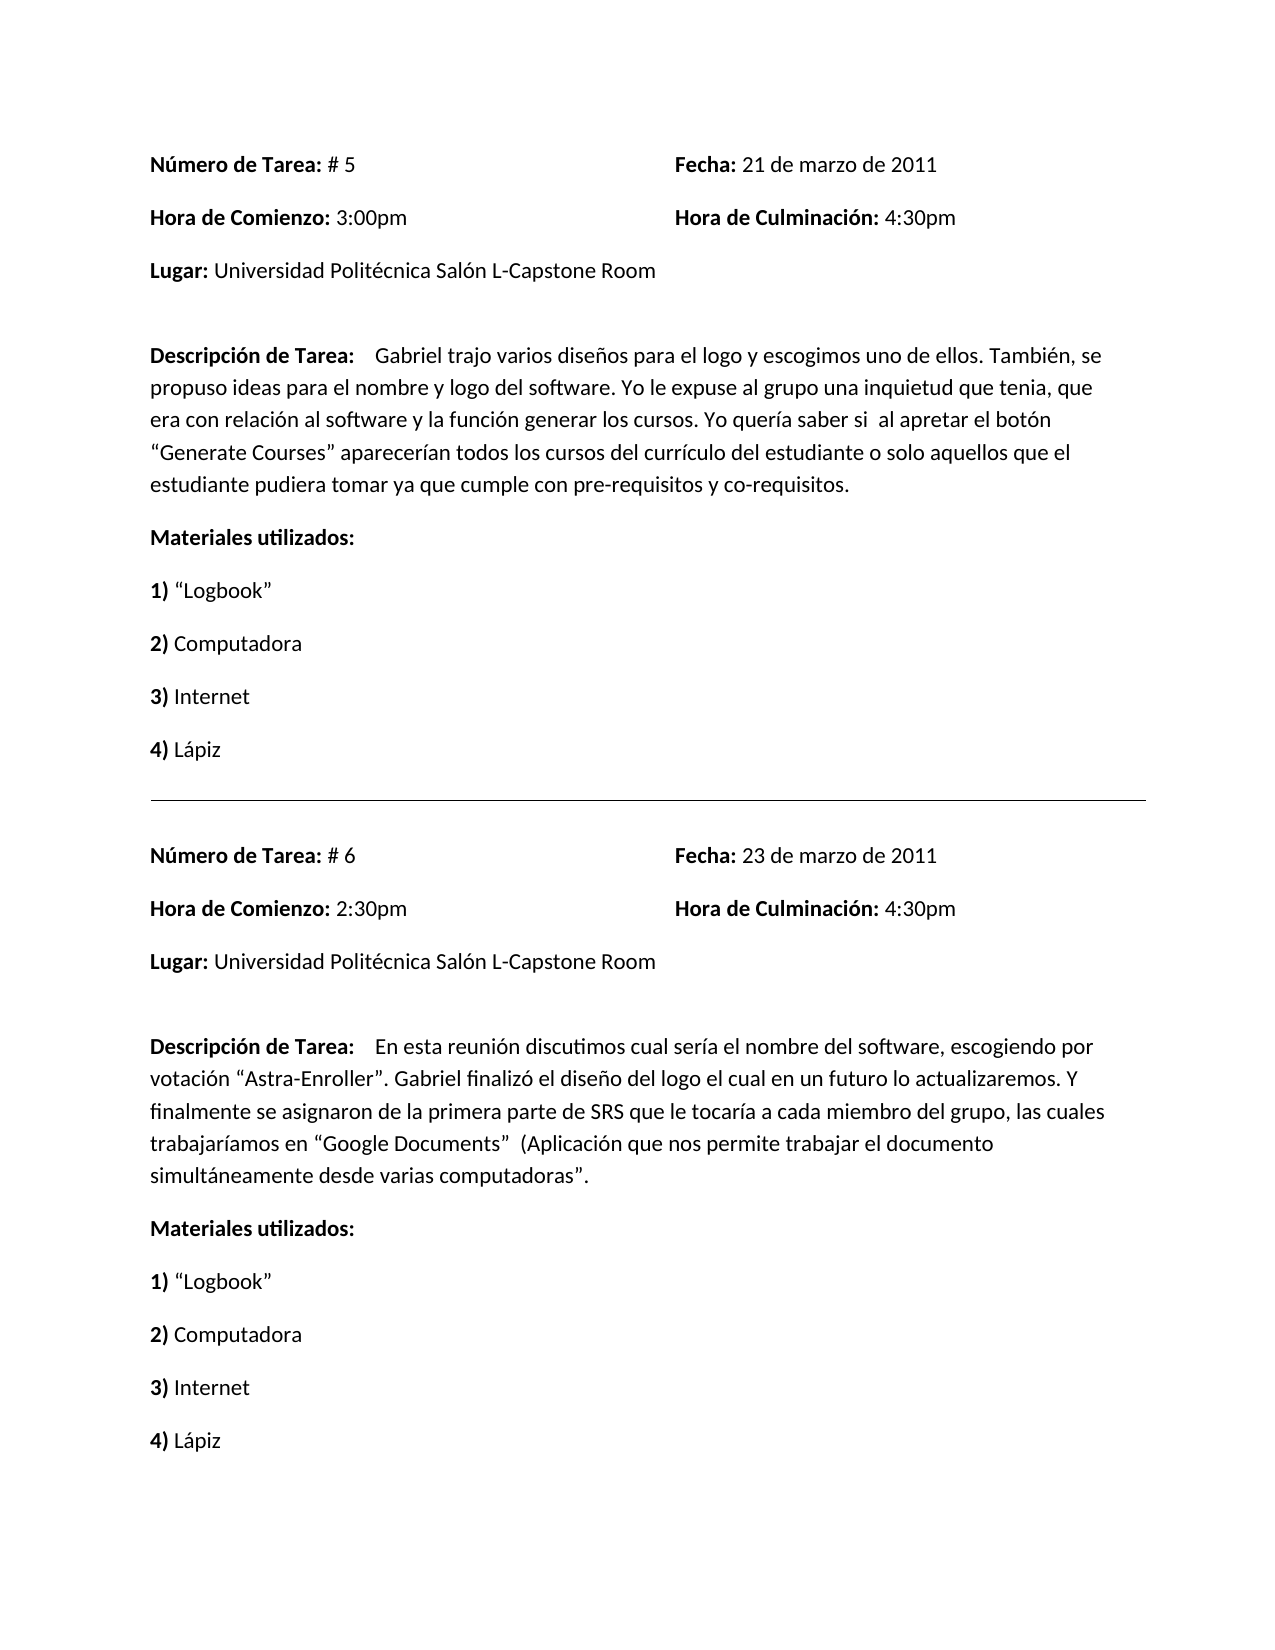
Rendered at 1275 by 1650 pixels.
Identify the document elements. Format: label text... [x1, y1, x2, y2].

text Número de Tarea: # 6 Fecha: 23 de marzo de 2011 [150, 841, 1003, 869]
text 3) Internet [150, 682, 1125, 710]
text 1) “Logbook” [150, 576, 1125, 604]
text Lugar: Universidad Politécnica Salón L-Capstone Room [150, 947, 1125, 1007]
text Hora de Comienzo: 3:00pm Hora de Culminación: 4:30pm [150, 203, 1003, 231]
text Descripción de Tarea: Gabriel trajo varios diseños para el logo y escogimos uno de ellos. También, se propuso ideas para el nombre y logo del software. Yo le expuse al grupo una inquietud que tenia, que era con relación al software y la función generar los cursos. Yo quería saber si al apretar el botón “Generate Courses” aparecerían todos los cursos del currículo del estudiante o solo aquellos que el estudiante pudiera tomar ya que cumple con pre-requisitos y co-requisitos. [150, 341, 1125, 498]
text Materiales utilizados: [150, 1214, 1125, 1242]
text Descripción de Tarea: En esta reunión discutimos cual sería el nombre del software, escogiendo por votación “Astra-Enroller”. Gabriel finalizó el diseño del logo el cual en un futuro lo actualizaremos. Y finalmente se asignaron de la primera parte de SRS que le tocaría a cada miembro del grupo, las cuales trabajaríamos en “Google Documents” (Aplicación que nos permite trabajar el documento simultáneamente desde varias computadoras”. [150, 1032, 1125, 1189]
text 4) Lápiz [150, 735, 1125, 763]
text Materiales utilizados: [150, 523, 1125, 551]
text 2) Computadora [150, 629, 1125, 657]
text 3) Internet [150, 1373, 1125, 1401]
text Número de Tarea: # 5 Fecha: 21 de marzo de 2011 [150, 150, 1003, 178]
text Lugar: Universidad Politécnica Salón L-Capstone Room [150, 256, 1125, 316]
text 4) Lápiz [150, 1426, 1125, 1454]
text 1) “Logbook” [150, 1267, 1125, 1295]
text 2) Computadora [150, 1320, 1125, 1348]
text Hora de Comienzo: 2:30pm Hora de Culminación: 4:30pm [150, 894, 1003, 922]
